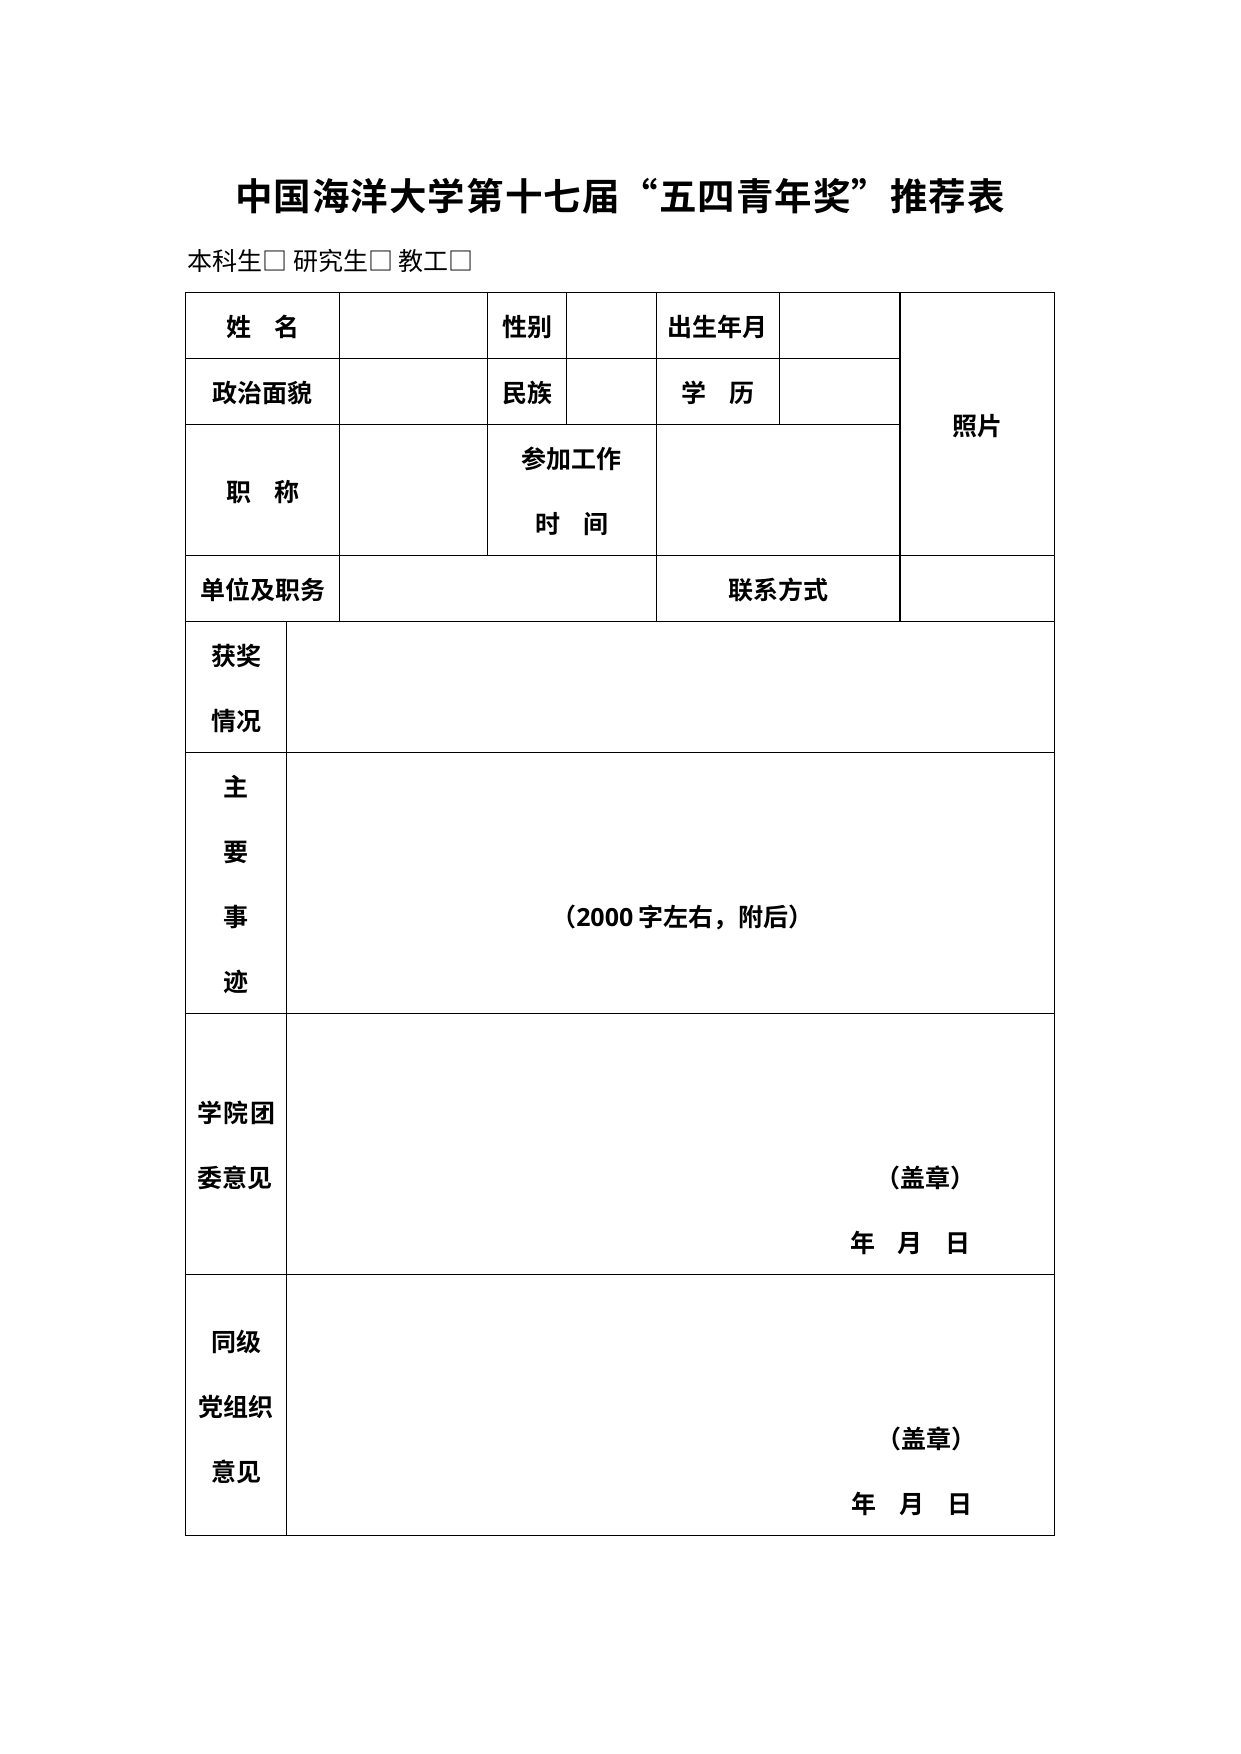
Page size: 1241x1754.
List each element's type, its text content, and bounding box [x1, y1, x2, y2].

table_cell 联系方式 [657, 556, 899, 621]
table_cell 主 要 事 迹 [186, 753, 286, 1013]
table_cell [340, 556, 656, 621]
table_cell 获奖 情况 [186, 622, 286, 752]
table_header [567, 293, 656, 358]
table_cell [567, 359, 656, 424]
table_cell [340, 425, 487, 555]
table_header 姓 名 [186, 293, 339, 358]
table_header 出生年月 [657, 293, 779, 358]
table_cell 职 称 [186, 425, 339, 555]
table_cell 学院团委意见 [186, 1014, 286, 1274]
table_cell [901, 556, 1054, 621]
table_cell 学 历 [657, 359, 779, 424]
text 中国海洋大学第十七届“五四青年奖”推荐表 [187, 162, 1053, 227]
table_cell 同级 党组织 意见 [186, 1275, 286, 1535]
table_cell [780, 359, 899, 424]
table_header 性别 [488, 293, 566, 358]
text 本科生□ 研究生□ 教工□ [187, 227, 1053, 292]
table_cell 民族 [488, 359, 566, 424]
table_cell 政治面貌 [186, 359, 339, 424]
table_cell [287, 622, 1054, 752]
table_cell [657, 425, 899, 555]
table_header [780, 293, 899, 358]
table_cell [340, 359, 487, 424]
table_cell 参加工作 时 间 [488, 425, 656, 555]
table_cell （2000字左右，附后） [287, 753, 1054, 1013]
table_cell （盖章） 年 月 日 [287, 1275, 1054, 1535]
table_header [340, 293, 487, 358]
table_header 照片 [901, 293, 1054, 555]
table_cell （盖章） 年 月 日 [287, 1014, 1054, 1274]
table_cell 单位及职务 [186, 556, 339, 621]
